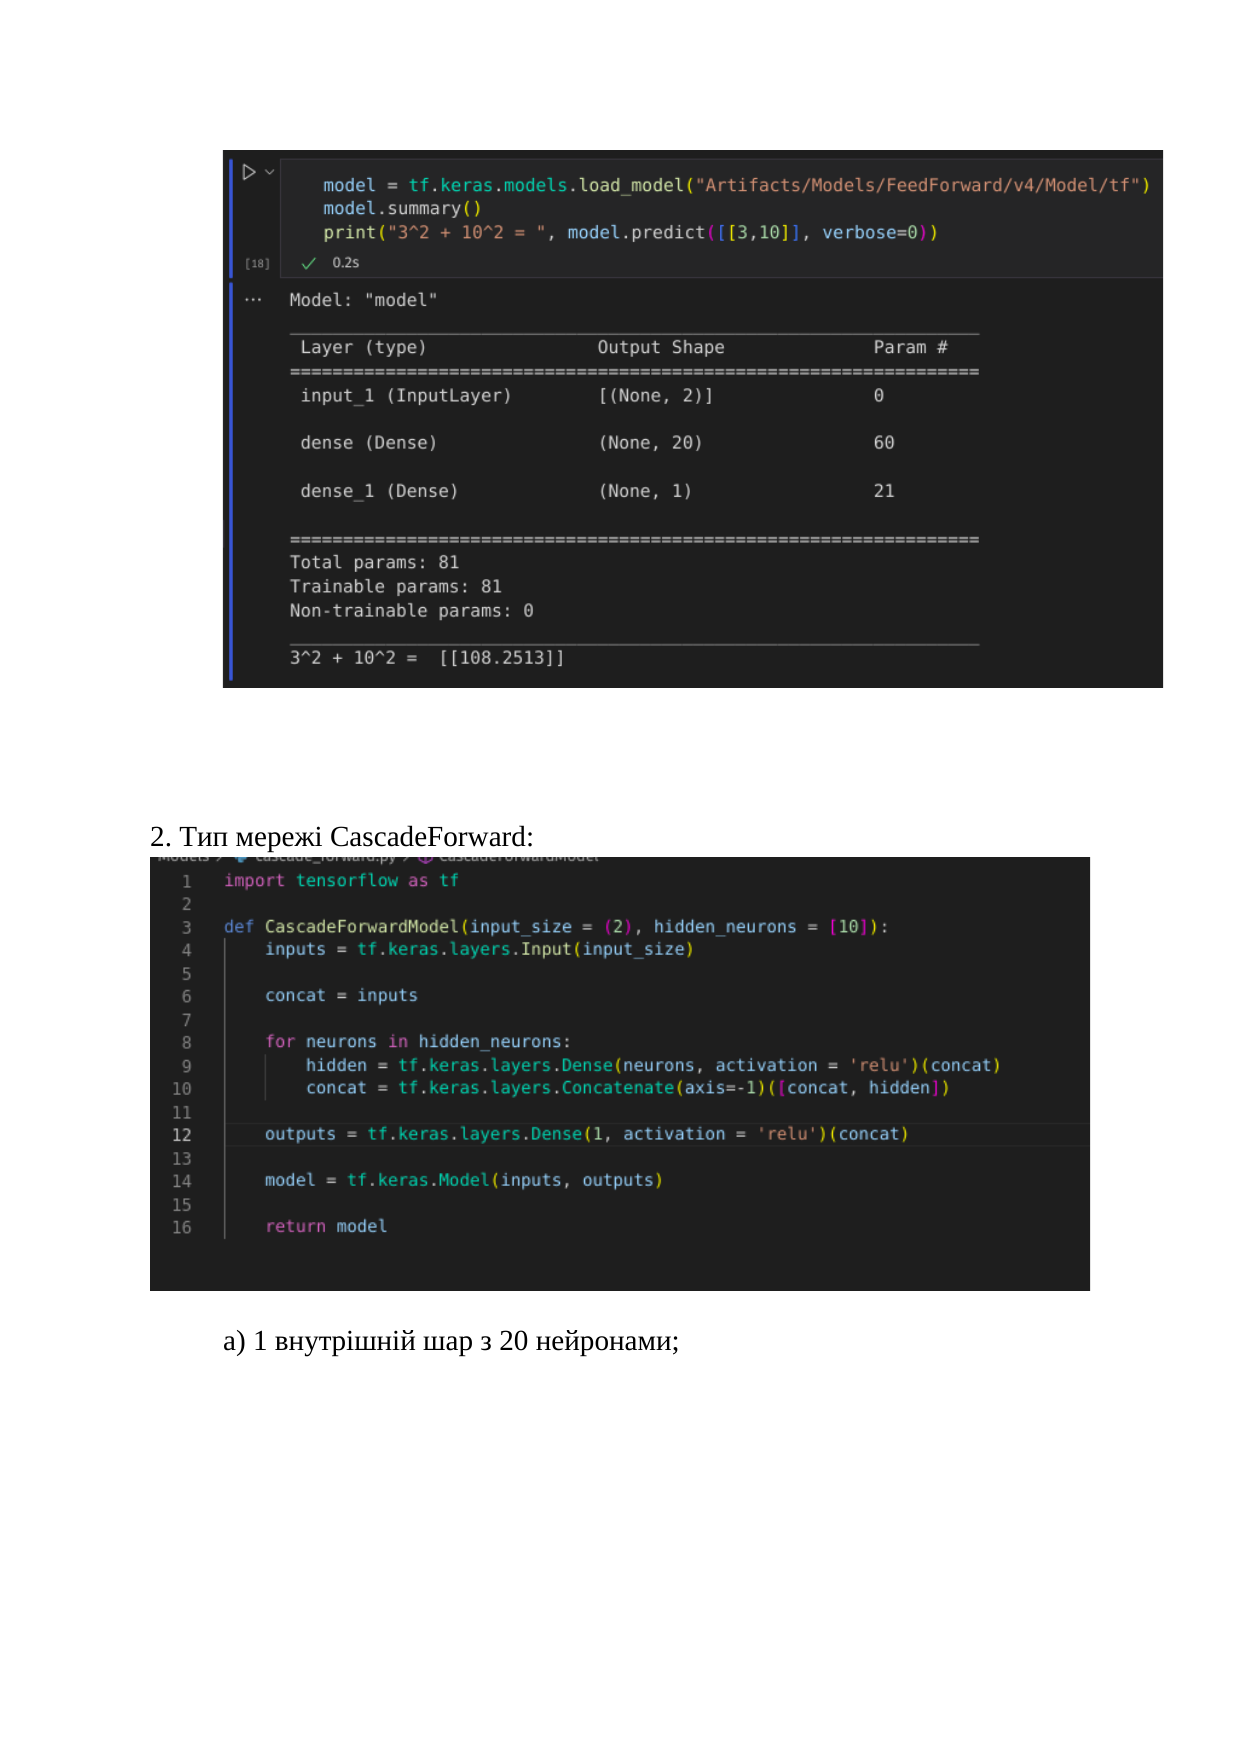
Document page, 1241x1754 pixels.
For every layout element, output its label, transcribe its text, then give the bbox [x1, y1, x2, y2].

picture [222, 150, 1164, 688]
picture [150, 857, 1091, 1291]
text 2. Тип мережі CascadeForward: [150, 819, 1090, 852]
text a) 1 внутрішній шар з 20 нейронами; [223, 1323, 1090, 1357]
